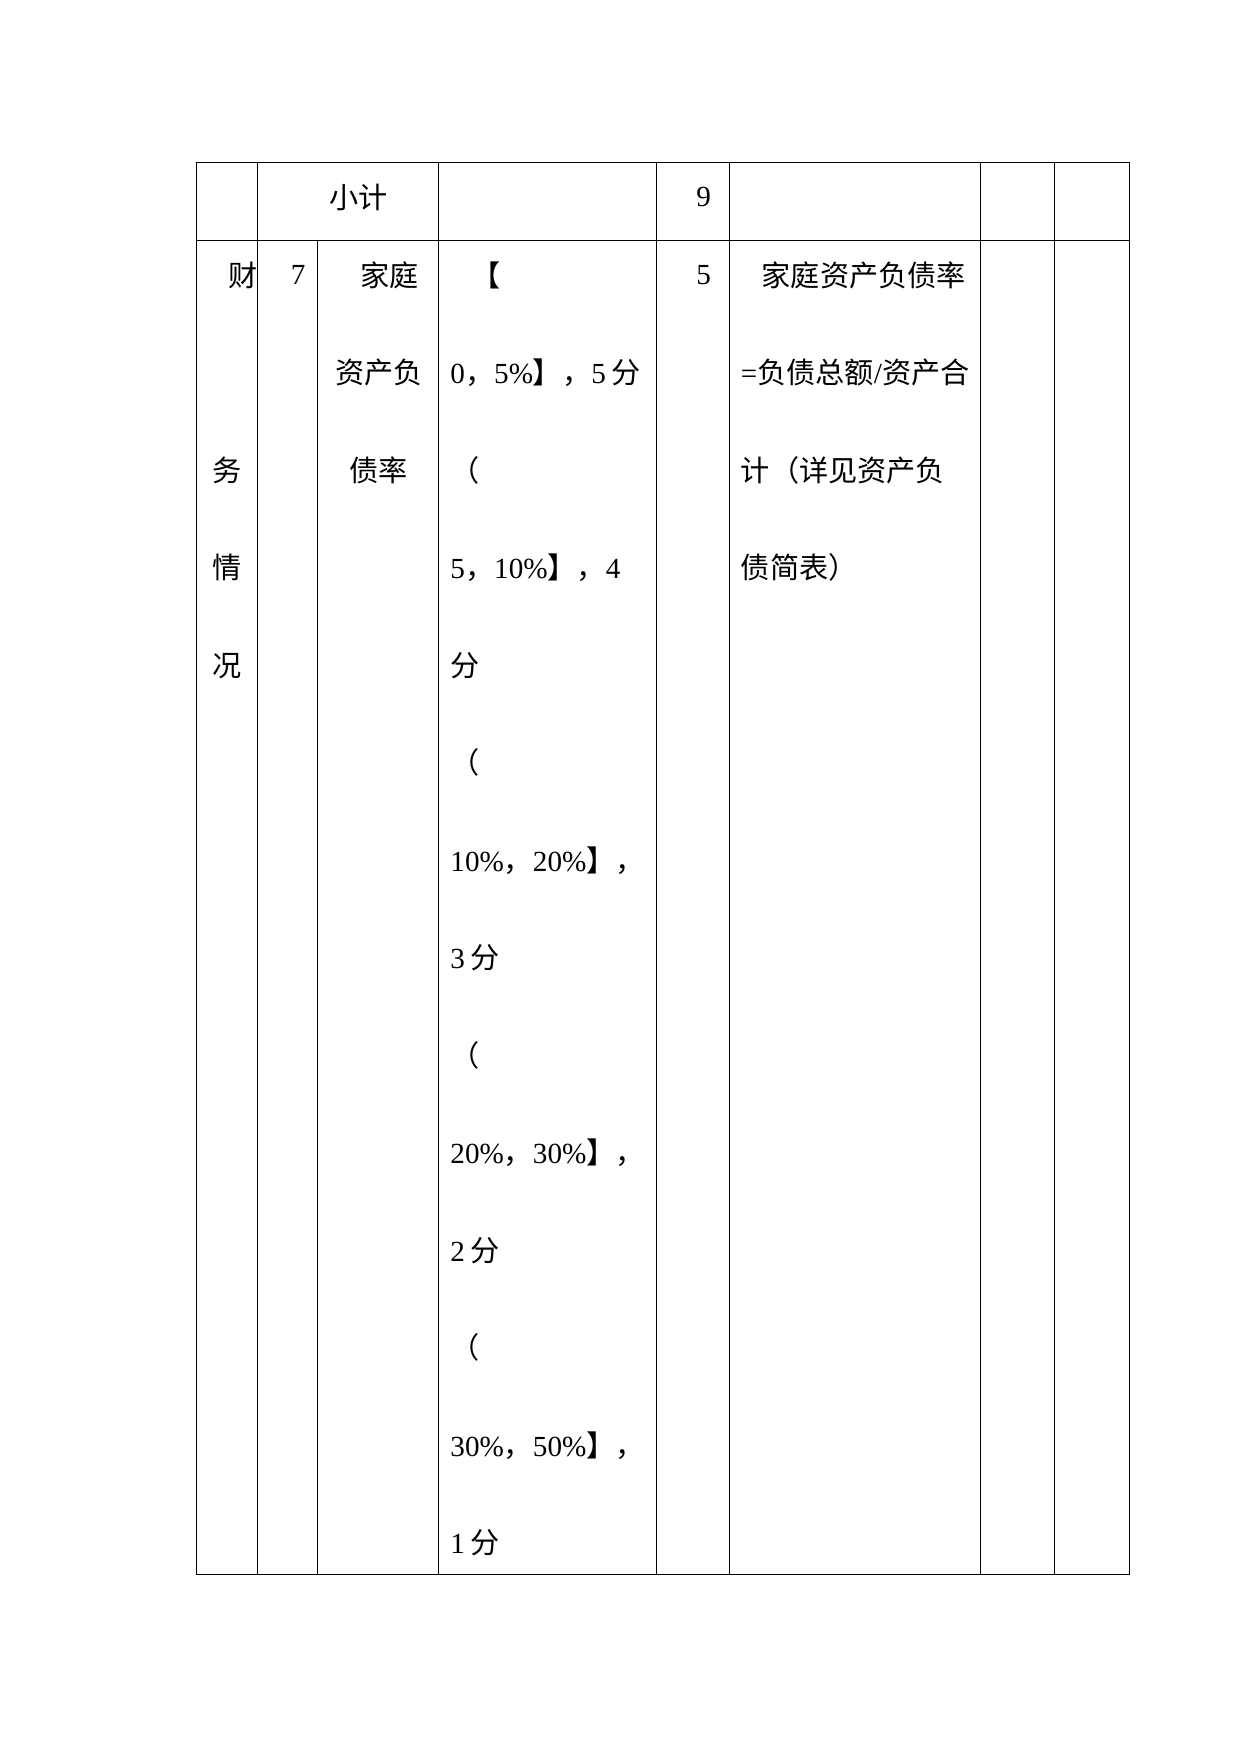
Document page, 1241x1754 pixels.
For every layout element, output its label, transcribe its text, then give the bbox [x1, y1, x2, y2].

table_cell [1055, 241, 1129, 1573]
table_cell 小计 [258, 163, 438, 240]
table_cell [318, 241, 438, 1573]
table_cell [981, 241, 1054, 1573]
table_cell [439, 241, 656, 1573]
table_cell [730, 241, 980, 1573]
table_cell [730, 163, 980, 240]
table_cell [981, 163, 1054, 240]
table_cell 7 [258, 241, 317, 1573]
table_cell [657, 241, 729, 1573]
table_cell [1055, 163, 1129, 240]
table_cell 9 [657, 163, 729, 240]
table_cell 财 务 情 况 [197, 241, 257, 1573]
table_cell [439, 163, 656, 240]
